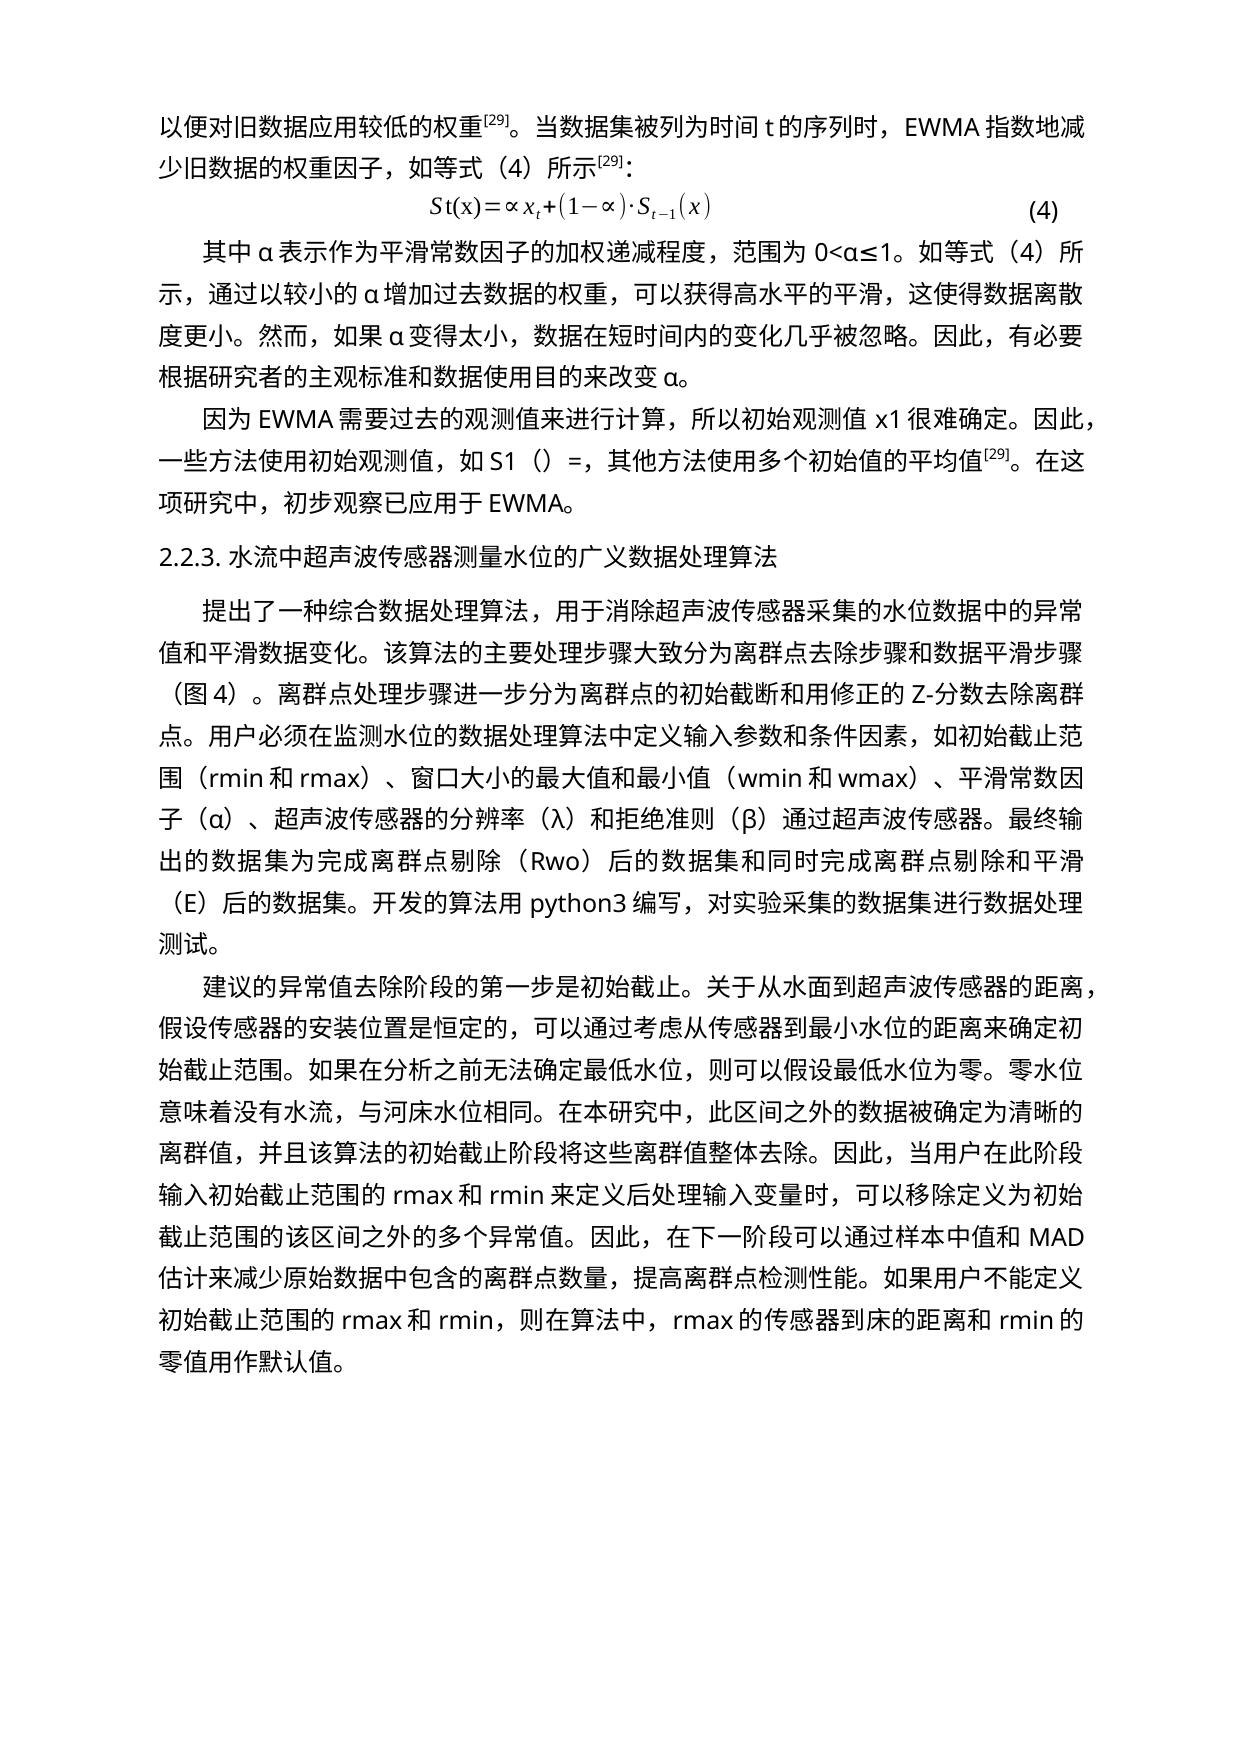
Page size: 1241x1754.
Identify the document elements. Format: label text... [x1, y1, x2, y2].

text (4) [158, 186, 1085, 228]
text 建议的异常值去除阶段的第一步是初始截止。关于从水面到超声波传感器的距离，假设传感器的安装位置是恒定的，可以通过考虑从传感器到最小水位的距离来确定初始截止范围。如果在分析之前无法确定最低水位，则可以假设最低水位为零。零水位意味着没有水流，与河床水位相同。在本研究中，此区间之外的数据被确定为清晰的离群值，并且该算法的初始截止阶段将这些离群值整体去除。因此，当用户在此阶段输入初始截止范围的rmax和rmin来定义后处理输入变量时，可以移除定义为初始截止范围的该区间之外的多个异常值。因此，在下一阶段可以通过样本中值和MAD估计来减少原始数据中包含的离群点数量，提高离群点检测性能。如果用户不能定义初始截止范围的rmax和rmin，则在算法中，rmax的传感器到床的距离和rmin的零值用作默认值。 [158, 963, 1085, 1379]
text 其中α表示作为平滑常数因子的加权递减程度，范围为0<α≤1。如等式（4）所示，通过以较小的α增加过去数据的权重，可以获得高水平的平滑，这使得数据离散度更小。然而，如果α变得太小，数据在短时间内的变化几乎被忽略。因此，有必要根据研究者的主观标准和数据使用目的来改变α。 [158, 228, 1085, 395]
text 2.2.3. 水流中超声波传感器测量水位的广义数据处理算法 [158, 533, 1085, 575]
text 因为EWMA需要过去的观测值来进行计算，所以初始观测值x1很难确定。因此，一些方法使用初始观测值，如S1（）=，其他方法使用多个初始值的平均值[29]。在这项研究中，初步观察已应用于EWMA。 [158, 396, 1085, 521]
text 提出了一种综合数据处理算法，用于消除超声波传感器采集的水位数据中的异常值和平滑数据变化。该算法的主要处理步骤大致分为离群点去除步骤和数据平滑步骤（图4）。离群点处理步骤进一步分为离群点的初始截断和用修正的Z-分数去除离群点。用户必须在监测水位的数据处理算法中定义输入参数和条件因素，如初始截止范围（rmin和rmax）、窗口大小的最大值和最小值（wmin和wmax）、平滑常数因子（α）、超声波传感器的分辨率（λ）和拒绝准则（β）通过超声波传感器。最终输出的数据集为完成离群点剔除（Rwo）后的数据集和同时完成离群点剔除和平滑（E）后的数据集。开发的算法用python3编写，对实验采集的数据集进行数据处理测试。 [158, 587, 1085, 962]
